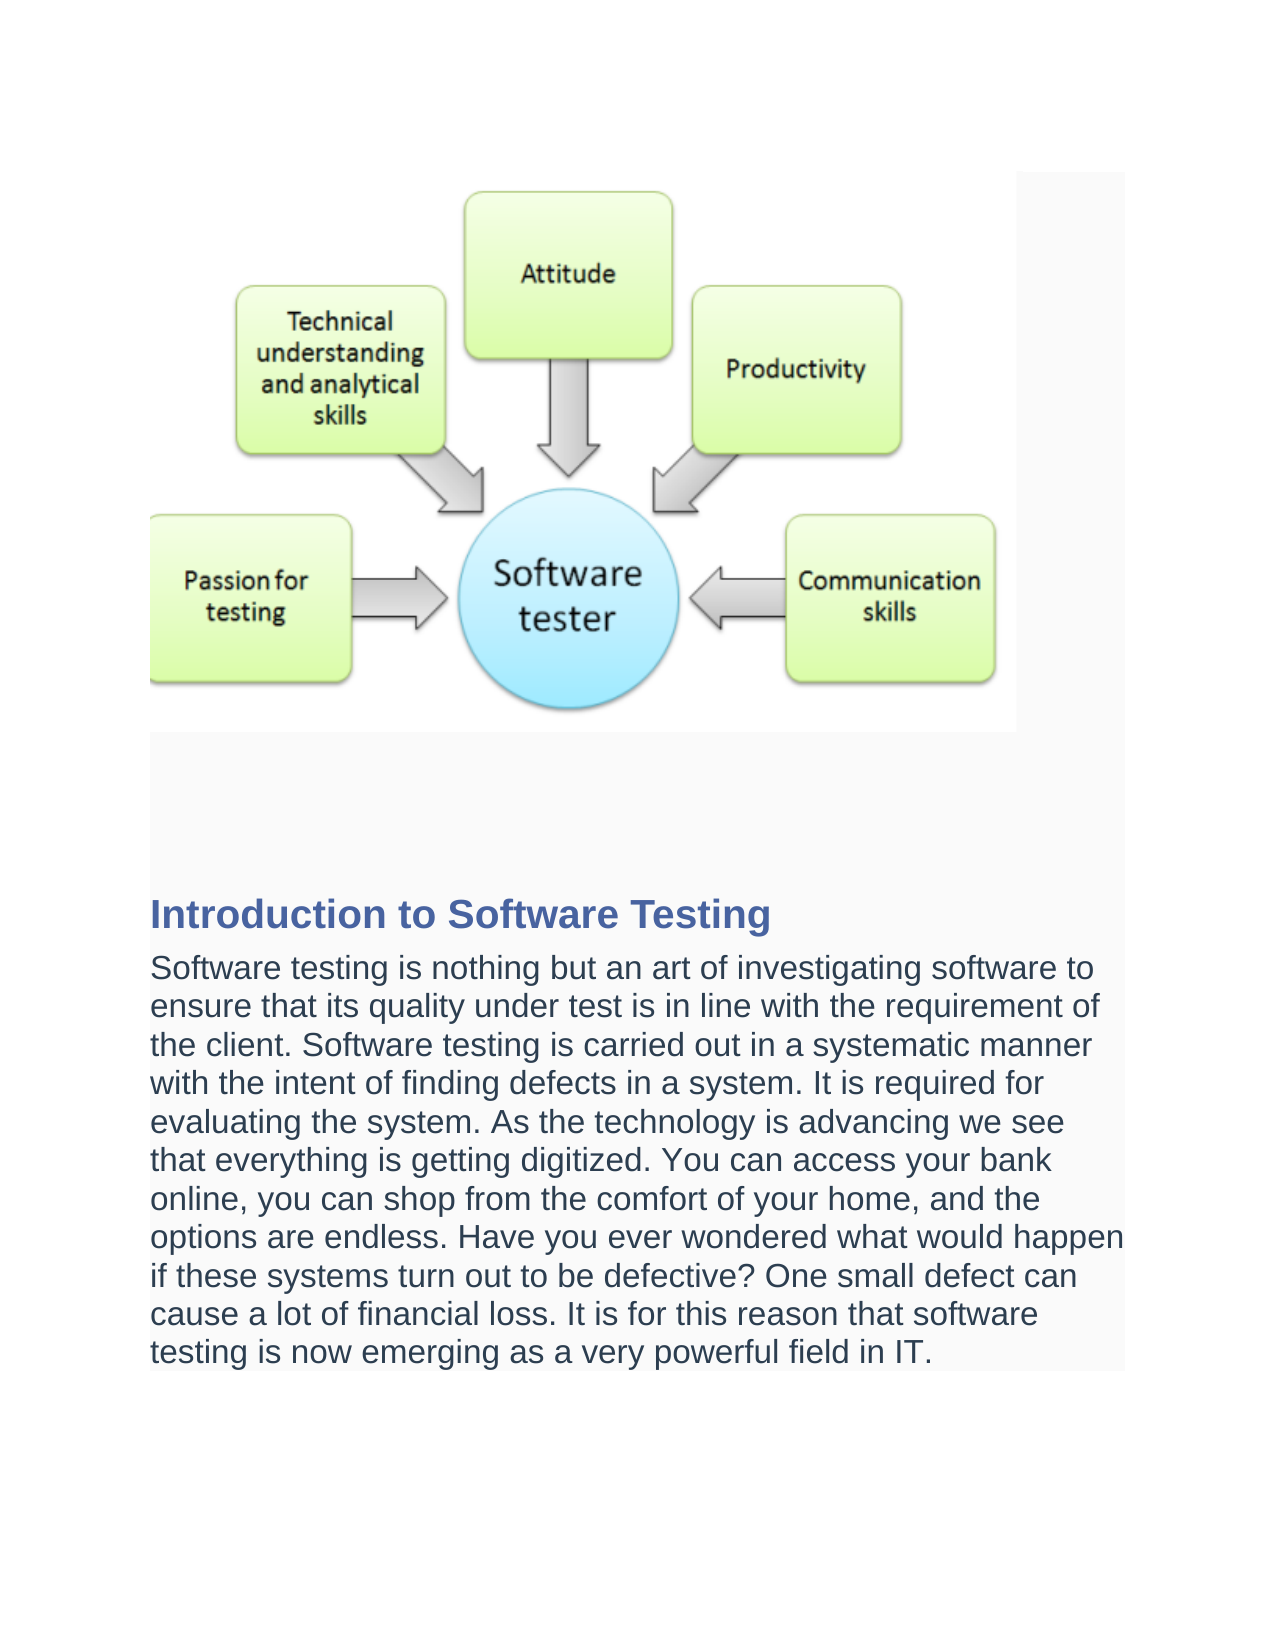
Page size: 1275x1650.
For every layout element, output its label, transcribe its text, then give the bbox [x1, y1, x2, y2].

text Software testing is nothing but an art of investigating software to ensure that its quality under test is in line with the requirement of the client. Software testing is carried out in a systematic manner with the intent of finding defects in a system. It is required for evaluating the system. As the technology is advancing we see that everything is getting digitized. You can access your bank online, you can shop from the comfort of your home, and the options are endless. Have you ever wondered what would happen if these systems turn out to be defective? One small defect can cause a lot of financial loss. It is for this reason that software testing is now emerging as a very powerful field in IT. [150, 948, 1125, 1371]
subtitle Introduction to Software Testing [150, 890, 1125, 937]
picture [150, 171, 1023, 732]
